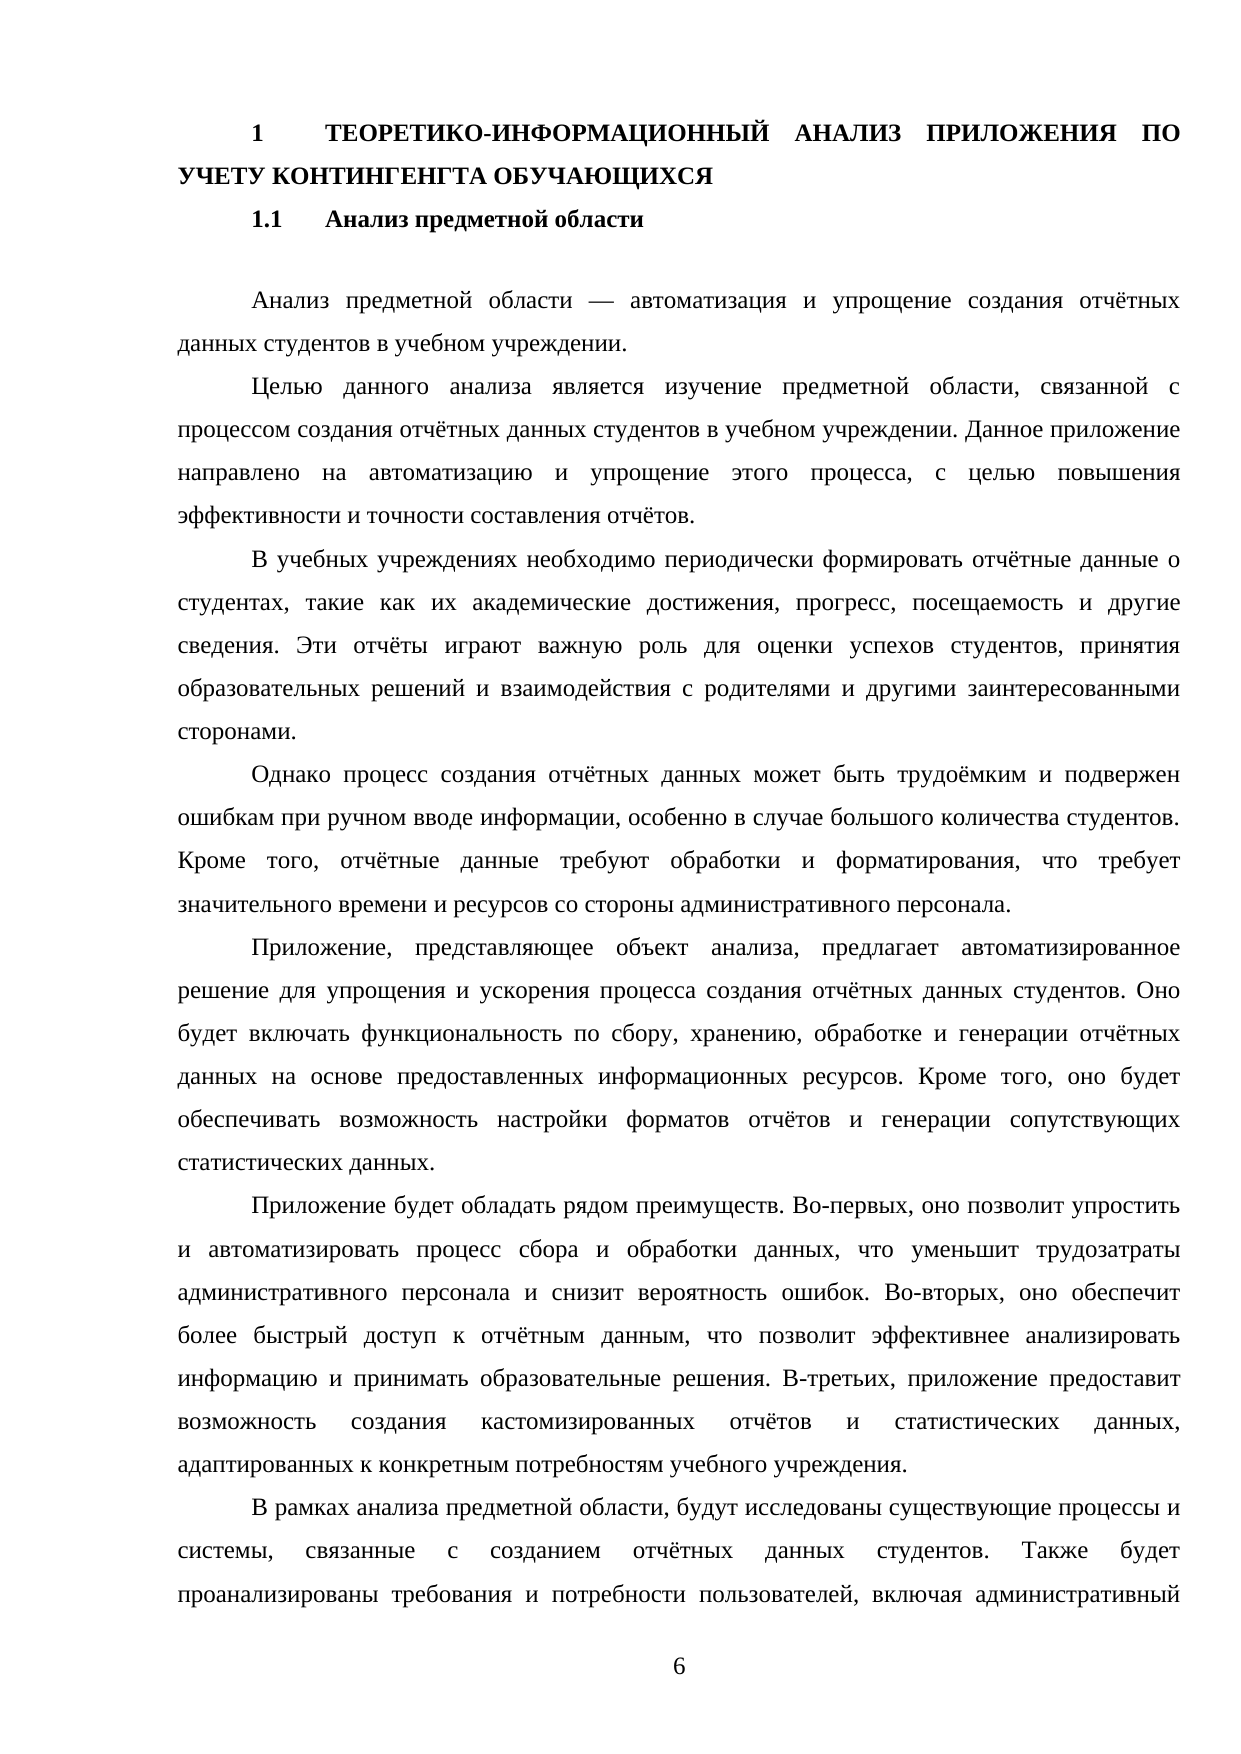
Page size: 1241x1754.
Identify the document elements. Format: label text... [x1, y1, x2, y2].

text В учебных учреждениях необходимо периодически формировать отчётные данные о студентах, такие как их академические достижения, прогресс, посещаемость и другие сведения. Эти отчёты играют важную роль для оценки успехов студентов, принятия образовательных решений и взаимодействия с родителями и другими заинтересованными сторонами. [177, 544, 1181, 745]
list 1.1 Анализ предметной области [177, 204, 1181, 233]
text Приложение будет обладать рядом преимуществ. Во-первых, оно позволит упростить и автоматизировать процесс сбора и обработки данных, что уменьшит трудозатраты административного персонала и снизит вероятность ошибок. Во-вторых, оно обеспечит более быстрый доступ к отчётным данным, что позволит эффективнее анализировать информацию и принимать образовательные решения. В-третьих, приложение предоставит возможность создания кастомизированных отчётов и статистических данных, адаптированных к конкретным потребностям учебного учреждения. [177, 1191, 1181, 1478]
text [177, 1492, 1181, 1607]
text Целью данного анализа является изучение предметной области, связанной с процессом создания отчётных данных студентов в учебном учреждении. Данное приложение направлено на автоматизацию и упрощение этого процесса, с целью повышения эффективности и точности составления отчётов. [177, 371, 1181, 529]
text Однако процесс создания отчётных данных может быть трудоёмким и подвержен ошибкам при ручном вводе информации, особенно в случае большого количества студентов. Кроме того, отчётные данные требуют обработки и форматирования, что требует значительного времени и ресурсов со стороны административного персонала. [177, 759, 1181, 917]
subtitle 1 ТЕОРЕТИКО-ИНФОРМАЦИОННЫЙ АНАЛИЗ ПРИЛОЖЕНИЯ ПО УЧЕТУ КОНТИНГЕНГТА ОБУЧАЮЩИХСЯ [177, 118, 1181, 190]
text Анализ предметной области — автоматизация и упрощение создания отчётных данных студентов в учебном учреждении. [177, 285, 1181, 357]
text Приложение, представляющее объект анализа, предлагает автоматизированное решение для упрощения и ускорения процесса создания отчётных данных студентов. Оно будет включать функциональность по сбору, хранению, обработке и генерации отчётных данных на основе предоставленных информационных ресурсов. Кроме того, оно будет обеспечивать возможность настройки форматов отчётов и генерации сопутствующих статистических данных. [177, 932, 1181, 1176]
